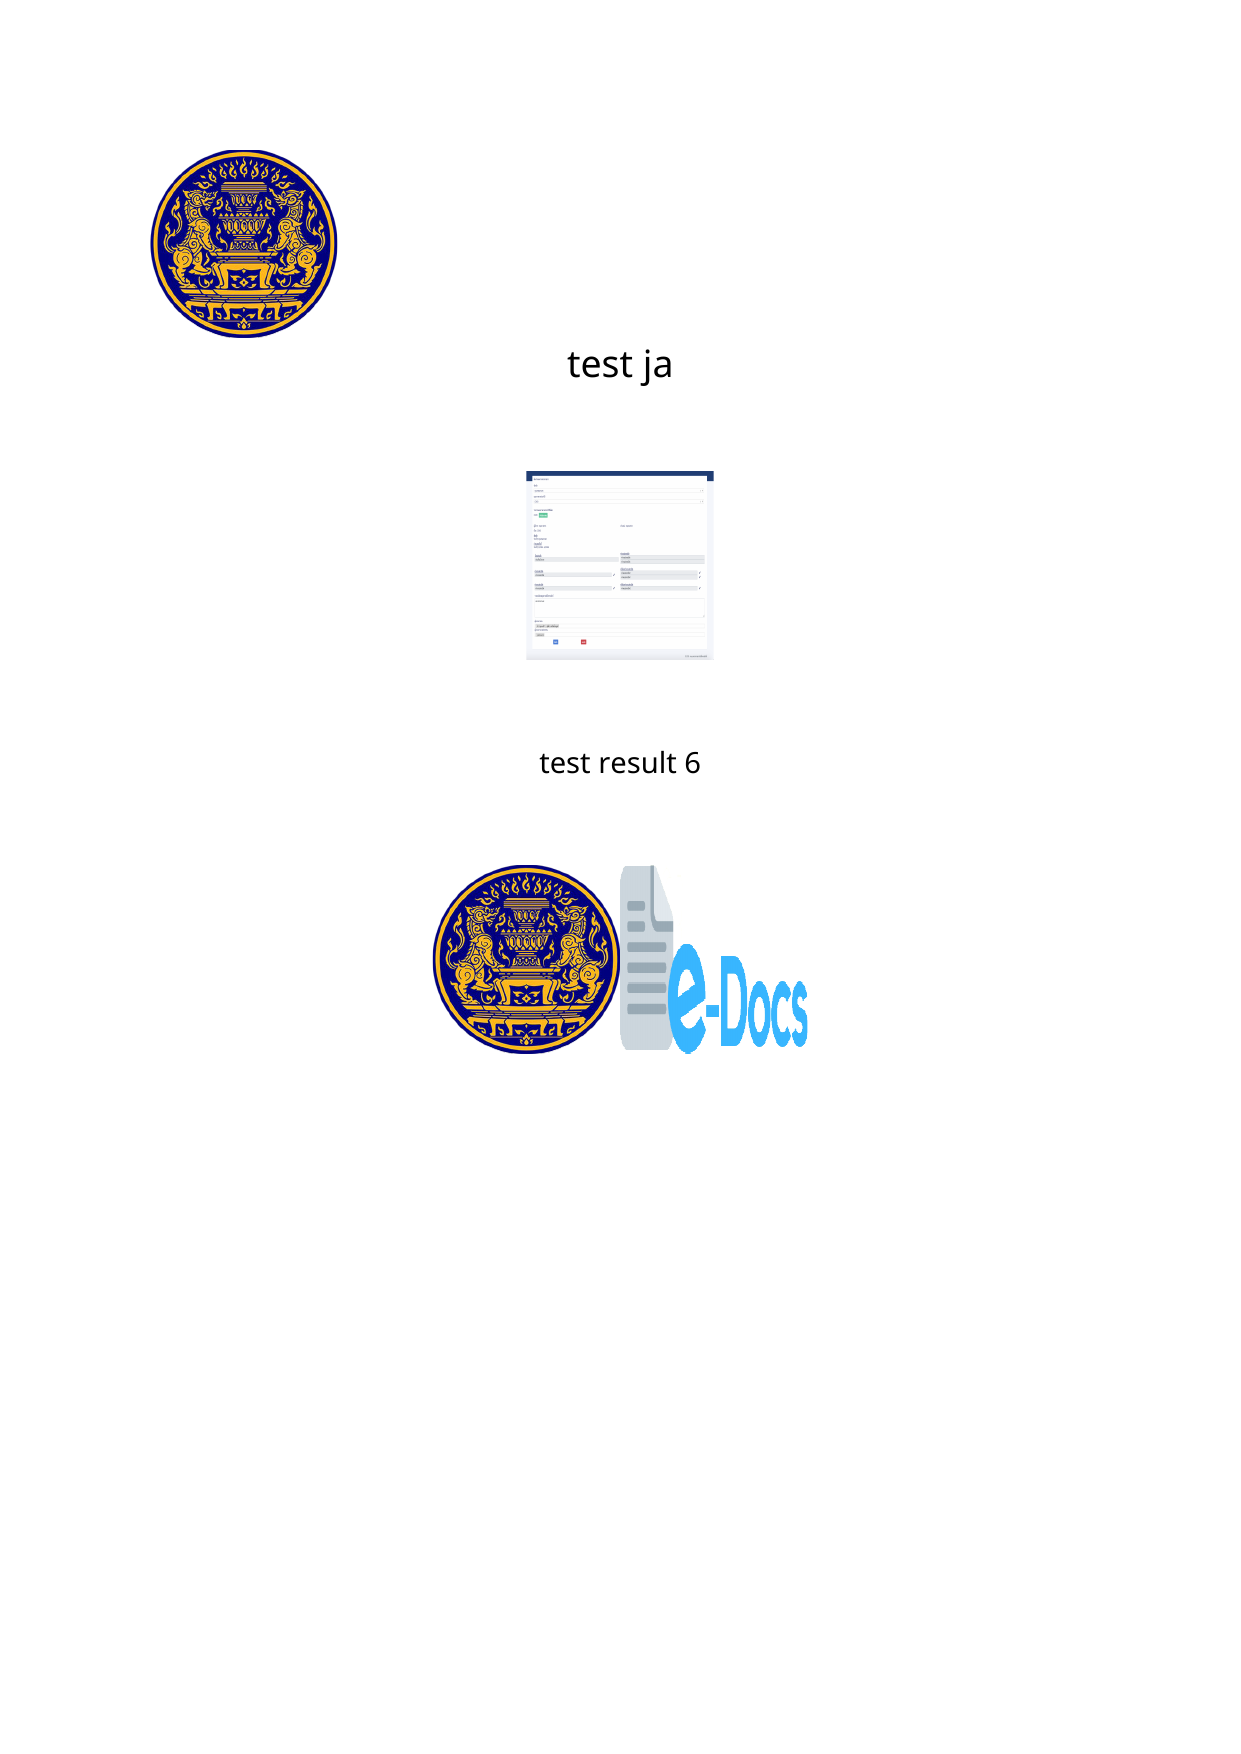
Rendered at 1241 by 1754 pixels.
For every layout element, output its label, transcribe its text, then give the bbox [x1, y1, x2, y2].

text test ja [150, 337, 1090, 388]
picture [150, 150, 338, 338]
picture [526, 471, 714, 660]
picture [432, 865, 808, 1054]
text test result 6 [150, 743, 1090, 782]
